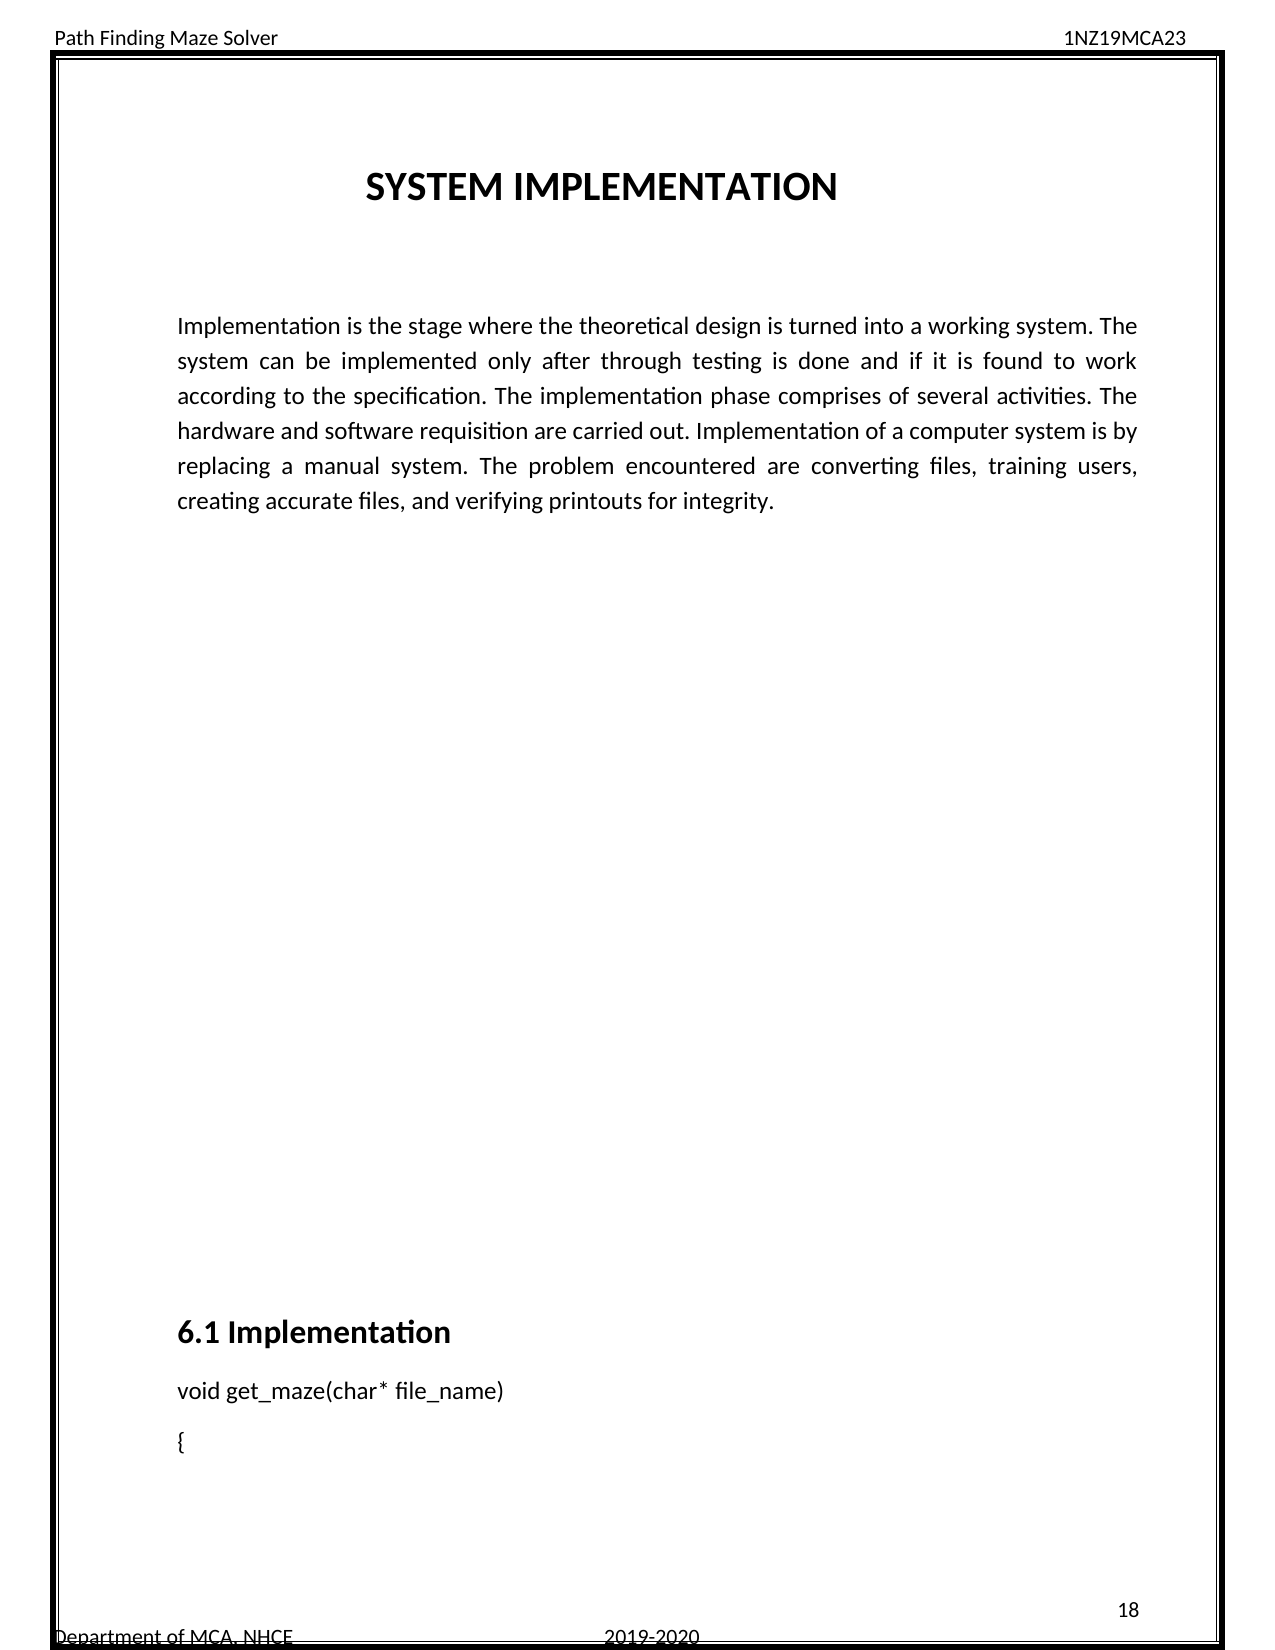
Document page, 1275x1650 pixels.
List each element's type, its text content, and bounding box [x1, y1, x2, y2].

text 6.1 Implementation [177, 1311, 1139, 1352]
text SYSTEM IMPLEMENTATION [177, 159, 1139, 210]
text void get_maze(char* file_name) [177, 1375, 1139, 1405]
text { [177, 1427, 1139, 1457]
text Implementation is the stage where the theoretical design is turned into a working system. The system can be implemented only after through testing is done and if it is found to work according to the specification. The implementation phase comprises of several activities. The hardware and software requisition are carried out. Implementation of a computer system is by replacing a manual system. The problem encountered are converting files, training users, creating accurate files, and verifying printouts for integrity. [177, 310, 1139, 515]
